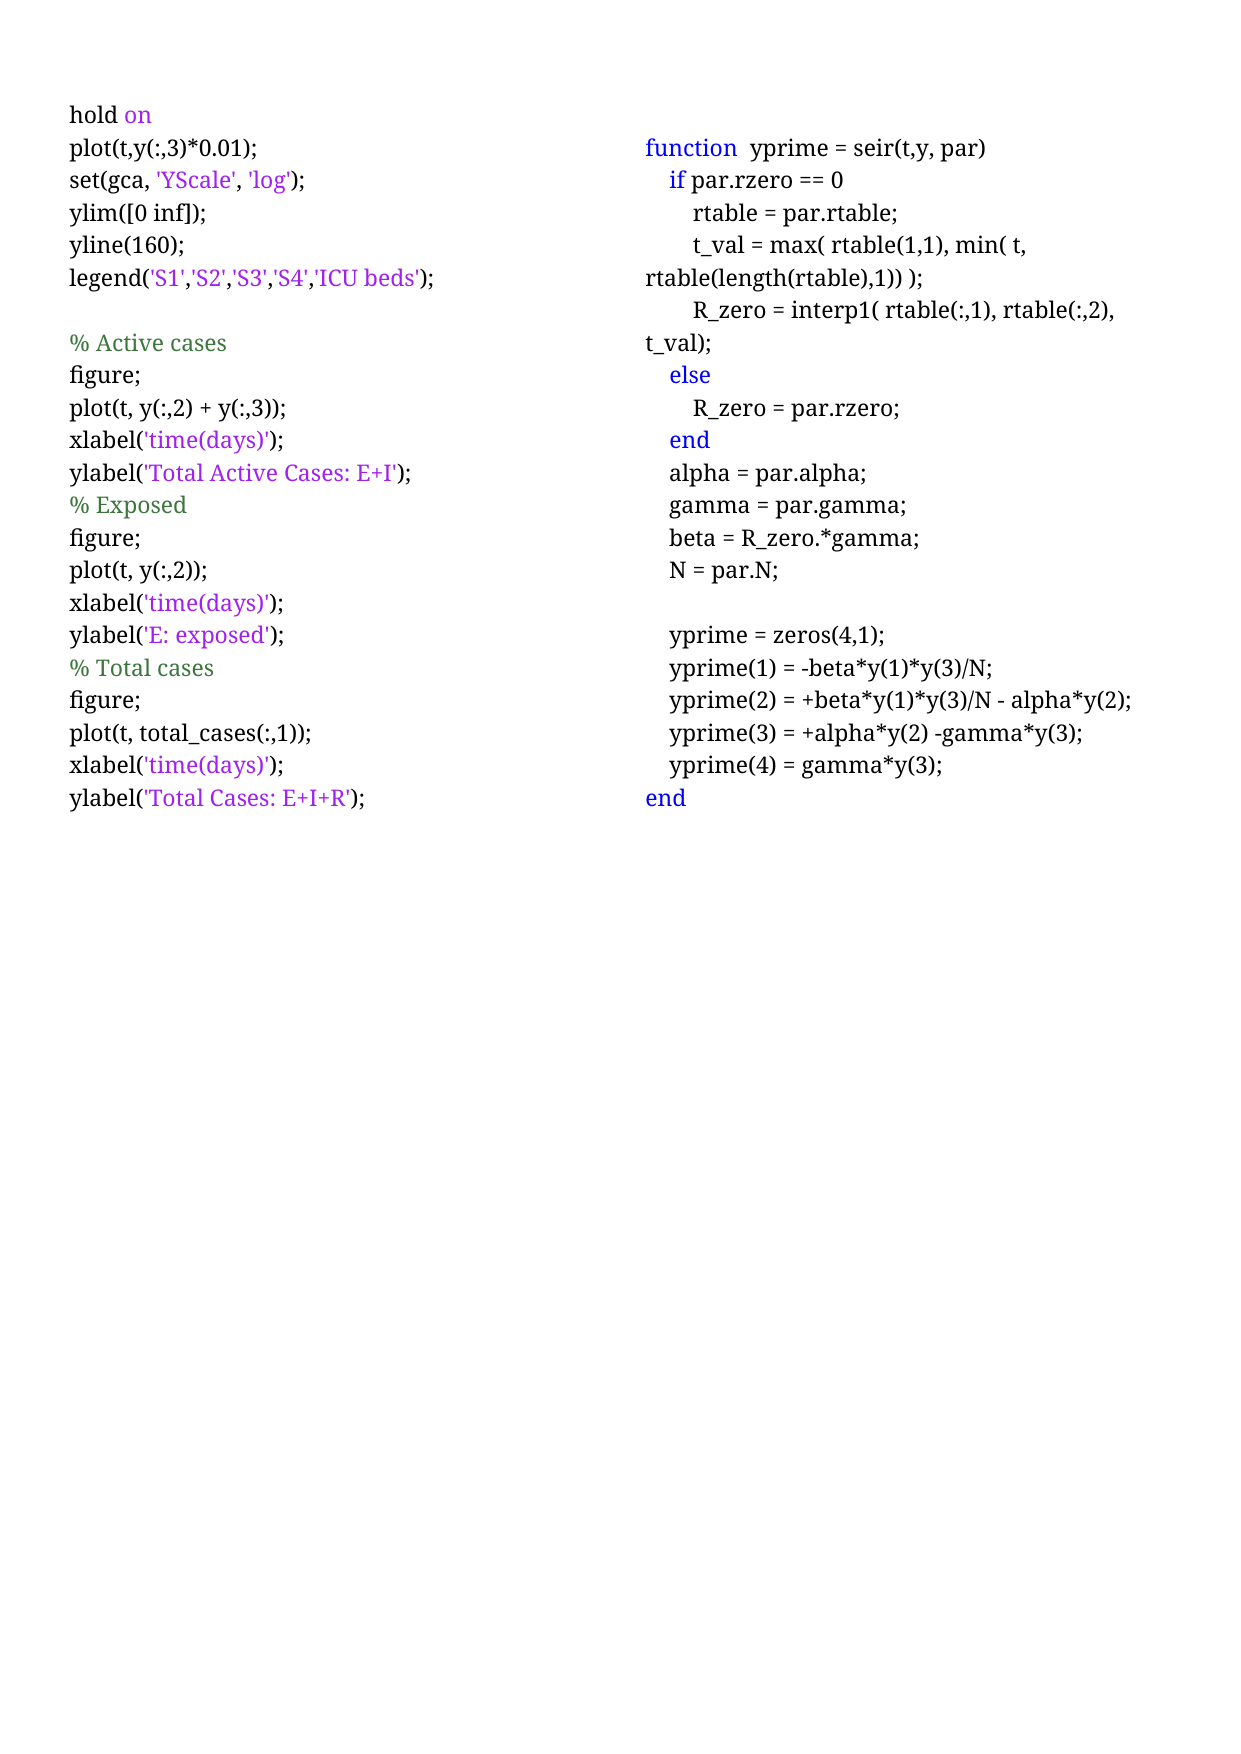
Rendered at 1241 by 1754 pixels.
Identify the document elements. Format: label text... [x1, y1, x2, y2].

text alpha = par.alpha; [645, 456, 1177, 488]
text figure; [69, 521, 601, 553]
text ylabel('Total Active Cases: E+I'); [69, 456, 601, 488]
text yprime(1) = -beta*y(1)*y(3)/N; [645, 651, 1177, 683]
text legend('S1','S2','S3','S4','ICU beds'); [69, 261, 601, 293]
text end [645, 423, 1177, 456]
text t_val = max( rtable(1,1), min( t, rtable(length(rtable),1)) ); [645, 228, 1177, 293]
text yprime(3) = +alpha*y(2) -gamma*y(3); [645, 716, 1177, 748]
text figure; [69, 683, 601, 716]
text yline(160); [69, 228, 601, 261]
text R_zero = par.rzero; [645, 391, 1177, 423]
text if par.rzero == 0 [645, 163, 1177, 196]
text plot(t, total_cases(:,1)); [69, 716, 601, 748]
text xlabel('time(days)'); [69, 423, 601, 456]
text N = par.N; [645, 553, 1177, 586]
text R_zero = interp1( rtable(:,1), rtable(:,2), t_val); [645, 293, 1177, 358]
text ylabel('E: exposed'); [69, 618, 601, 651]
text rtable = par.rtable; [645, 196, 1177, 228]
text else [645, 358, 1177, 391]
text yprime(2) = +beta*y(1)*y(3)/N - alpha*y(2); [645, 683, 1177, 716]
text figure; [69, 358, 601, 391]
text function yprime = seir(t,y, par) [645, 131, 1177, 163]
text % Active cases [69, 326, 601, 358]
text plot(t,y(:,3)*0.01); [69, 131, 601, 163]
text % Total cases [69, 651, 601, 683]
text yprime(4) = gamma*y(3); [645, 748, 1177, 781]
text xlabel('time(days)'); [69, 586, 601, 618]
text ylabel('Total Cases: E+I+R'); [69, 781, 601, 813]
text % Exposed [69, 488, 601, 521]
text hold on [69, 98, 601, 131]
text beta = R_zero.*gamma; [645, 521, 1177, 553]
text plot(t, y(:,2) + y(:,3)); [69, 391, 601, 423]
text gamma = par.gamma; [645, 488, 1177, 521]
text yprime = zeros(4,1); [645, 618, 1177, 651]
text ylim([0 inf]); [69, 196, 601, 228]
text xlabel('time(days)'); [69, 748, 601, 781]
text end [645, 781, 1177, 813]
text plot(t, y(:,2)); [69, 553, 601, 586]
text set(gca, 'YScale', 'log'); [69, 163, 601, 196]
